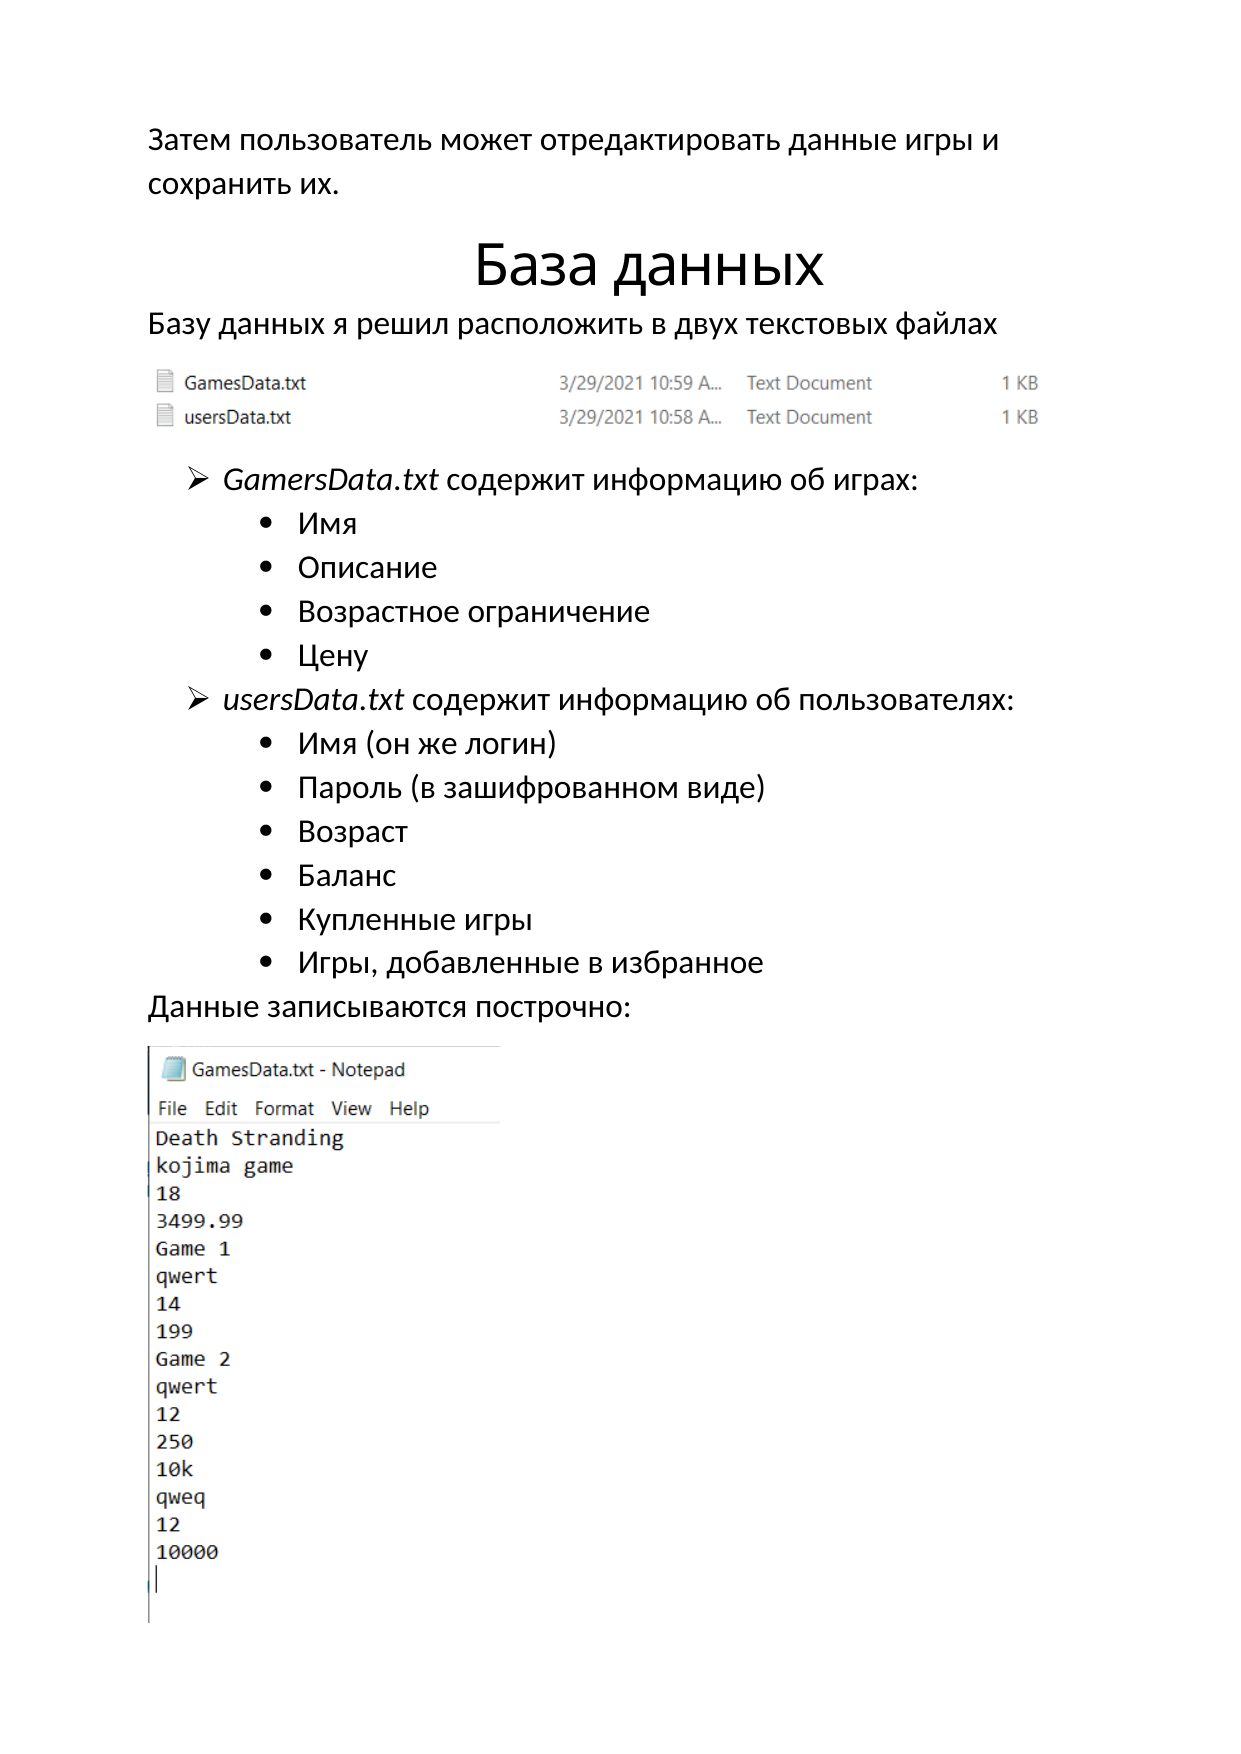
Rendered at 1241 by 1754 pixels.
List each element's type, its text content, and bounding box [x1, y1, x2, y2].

list Игры, добавленные в избранное [260, 941, 1152, 982]
text Базу данных я решил расположить в двух текстовых файлах [148, 302, 1152, 343]
text Данные записываются построчно: [148, 985, 1152, 1026]
list Возраст [260, 809, 1152, 850]
list Имя (он же логин) [260, 722, 1152, 762]
picture [147, 362, 1054, 439]
list Купленные игры [260, 897, 1152, 938]
list Имя [260, 502, 1152, 543]
list Пароль (в зашифрованном виде) [260, 766, 1152, 806]
list GamersData.txt содержит информацию об играх: [185, 458, 1152, 499]
text Затем пользователь может отредактировать данные игры и сохранить их. [148, 118, 1152, 203]
text База данных [148, 223, 1152, 302]
list Баланс [260, 853, 1152, 894]
list usersData.txt содержит информацию об пользователях: [185, 678, 1152, 718]
list Возрастное ограничение [260, 590, 1152, 631]
picture [147, 1046, 501, 1623]
list Цену [260, 634, 1152, 674]
list Описание [260, 546, 1152, 587]
